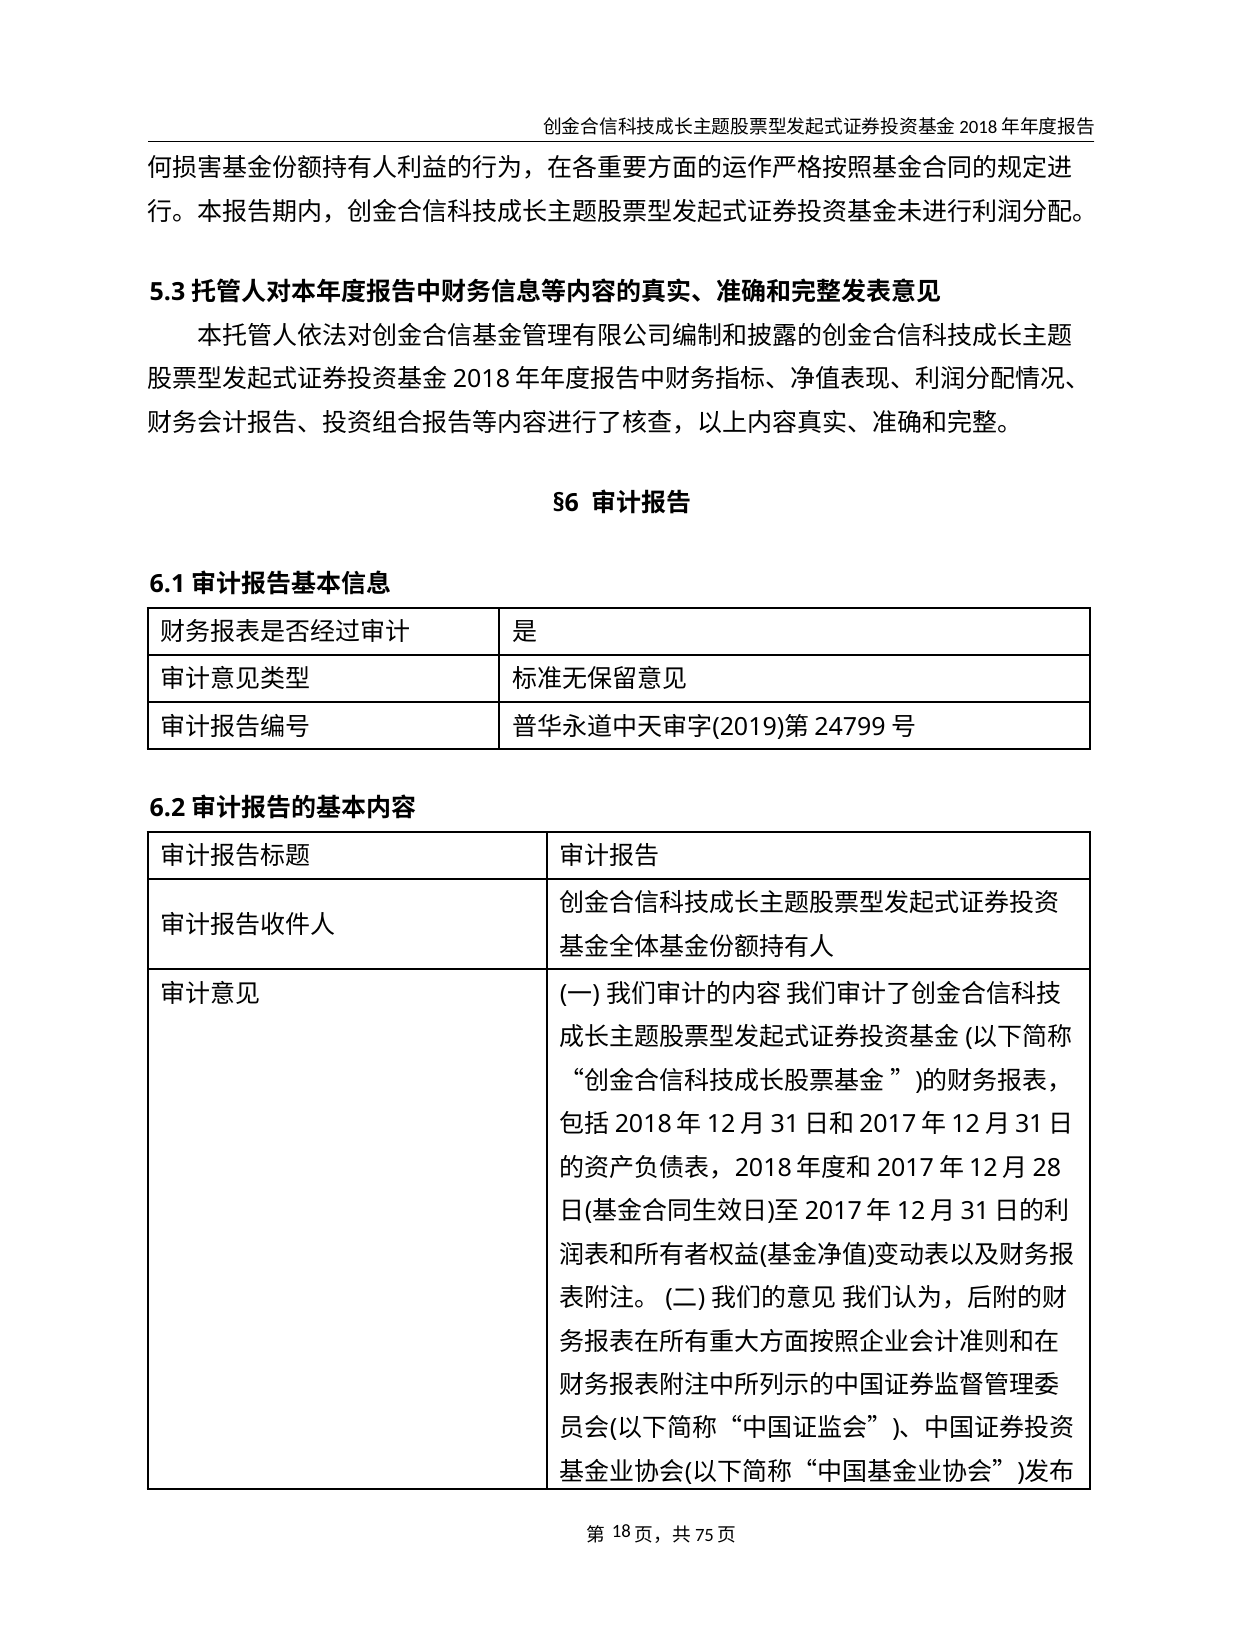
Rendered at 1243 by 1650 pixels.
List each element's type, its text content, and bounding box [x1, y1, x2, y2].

table_cell 标准无保留意见 [500, 656, 1089, 701]
table_cell 审计报告收件人 [149, 880, 546, 968]
table_header 财务报表是否经过审计 [149, 609, 498, 654]
text 6.1 审计报告基本信息 [149, 563, 1094, 599]
text §6 审计报告 [149, 483, 1094, 519]
table_header 审计报告标题 [149, 833, 546, 878]
text 本托管人依法对创金合信基金管理有限公司编制和披露的创金合信科技成长主题股票型发起式证券投资基金2018年年度报告中财务指标、净值表现、利润分配情况、财务会计报告、投资组合报告等内容进行了核查，以上内容真实、准确和完整。 [148, 315, 1094, 438]
table_header 审计报告 [548, 833, 1089, 878]
table_header 是 [500, 609, 1089, 654]
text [148, 148, 1094, 227]
table_cell 审计意见 [149, 970, 546, 1487]
table_cell 审计意见类型 [149, 656, 498, 701]
text 5.3 托管人对本年度报告中财务信息等内容的真实、准确和完整发表意见 [149, 272, 1094, 308]
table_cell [548, 970, 1089, 1487]
text 6.2 审计报告的基本内容 [149, 787, 1094, 823]
table_cell 普华永道中天审字(2019)第24799号 [500, 703, 1089, 748]
table_cell 审计报告编号 [149, 703, 498, 748]
table_cell 创金合信科技成长主题股票型发起式证券投资基金全体基金份额持有人 [548, 880, 1089, 968]
